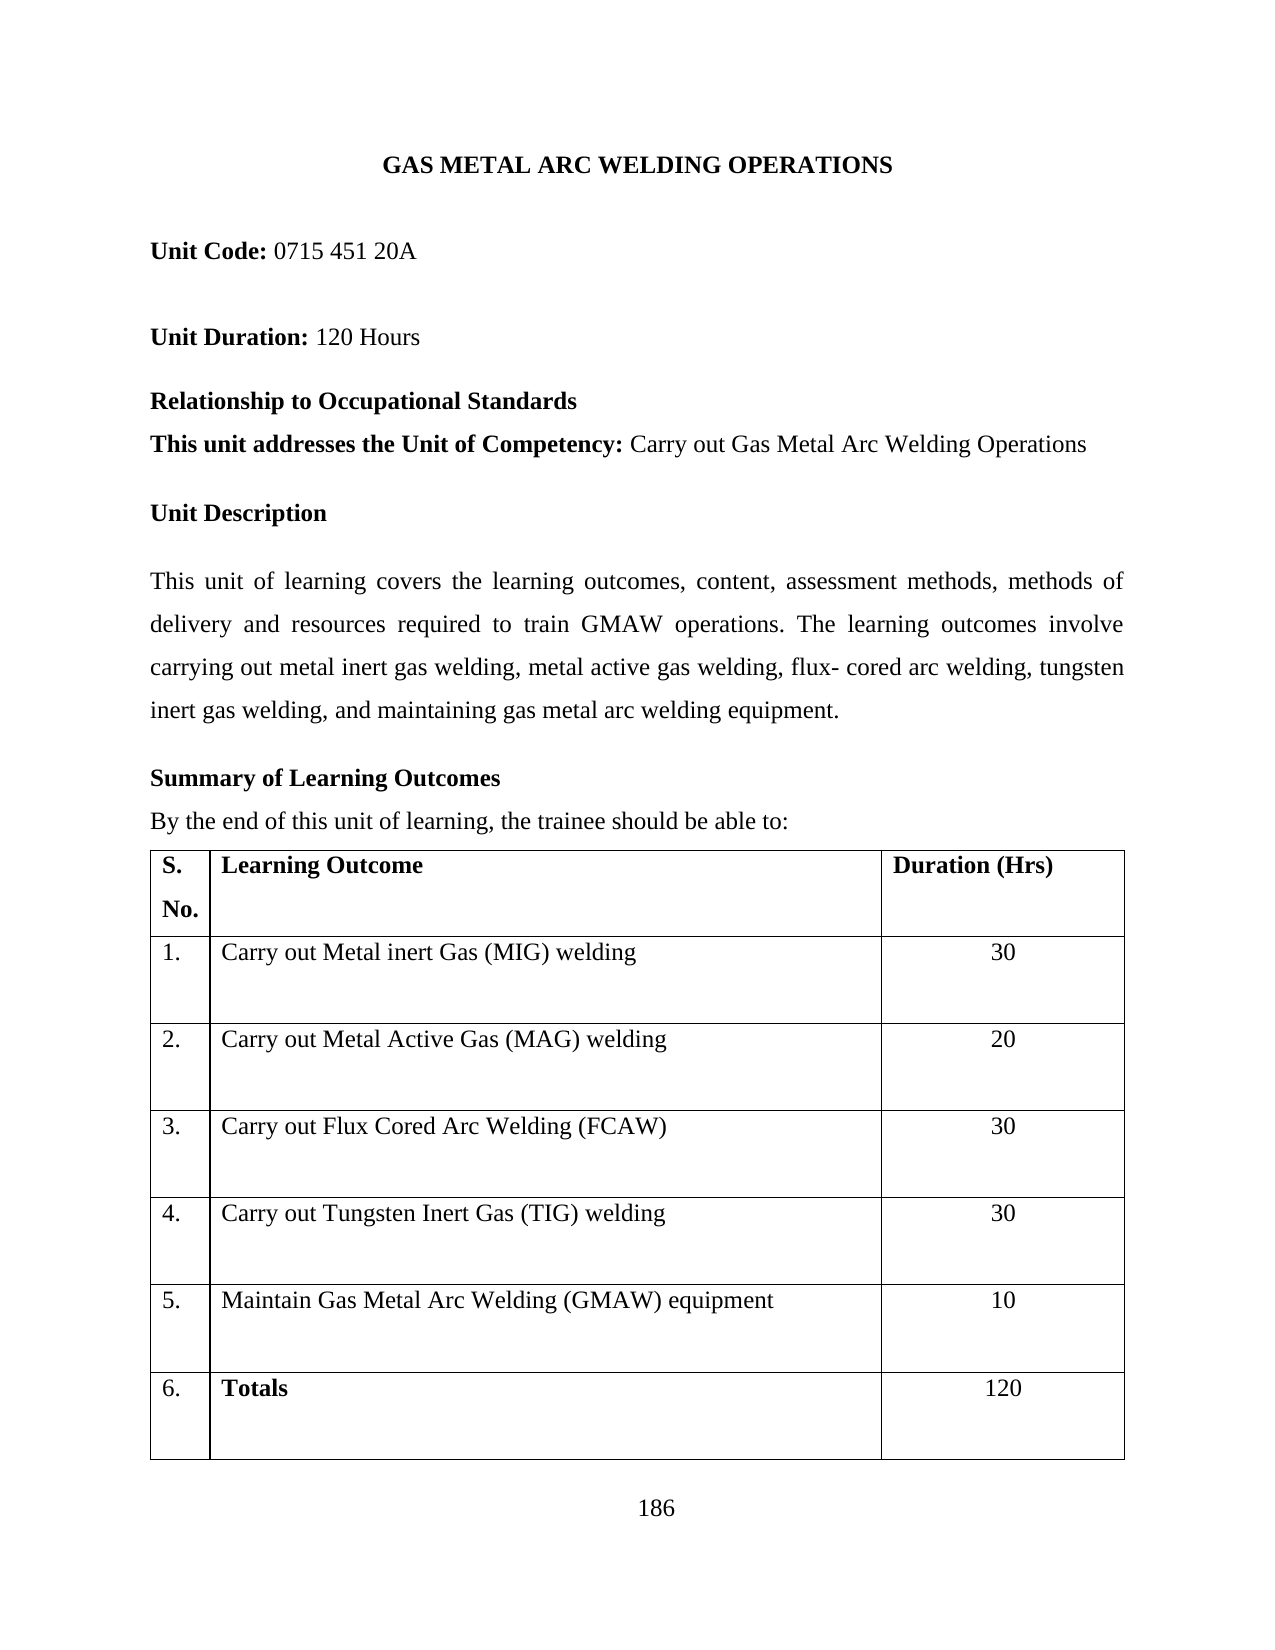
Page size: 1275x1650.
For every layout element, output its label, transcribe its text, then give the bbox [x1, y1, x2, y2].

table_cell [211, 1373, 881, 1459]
text Summary of Learning Outcomes [150, 763, 1125, 792]
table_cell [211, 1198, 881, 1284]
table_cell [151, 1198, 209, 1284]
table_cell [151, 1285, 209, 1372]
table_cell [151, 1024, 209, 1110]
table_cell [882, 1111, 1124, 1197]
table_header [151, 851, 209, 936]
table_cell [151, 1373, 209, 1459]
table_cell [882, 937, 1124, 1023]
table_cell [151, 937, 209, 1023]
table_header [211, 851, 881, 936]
text Unit Description [150, 498, 1125, 526]
text By the end of this unit of learning, the trainee should be able to: [150, 806, 1125, 835]
text This unit addresses the Unit of Competency: Carry out Gas Metal Arc Welding Operations [150, 429, 1125, 458]
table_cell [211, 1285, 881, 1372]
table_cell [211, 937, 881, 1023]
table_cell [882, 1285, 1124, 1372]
text Unit Duration: 120 Hours [150, 322, 1125, 351]
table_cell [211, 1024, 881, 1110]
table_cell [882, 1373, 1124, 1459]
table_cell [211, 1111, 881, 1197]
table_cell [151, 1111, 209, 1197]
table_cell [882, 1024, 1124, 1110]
subtitle GAS METAL ARC WELDING OPERATIONS [150, 150, 1125, 179]
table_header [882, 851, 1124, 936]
text Relationship to Occupational Standards [150, 386, 1125, 415]
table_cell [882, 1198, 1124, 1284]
text Unit Code: 0715 451 20A [150, 236, 1125, 265]
text This unit of learning covers the learning outcomes, content, assessment methods, methods of delivery and resources required to train GMAW operations. The learning outcomes involve carrying out metal inert gas welding, metal active gas welding, flux- cored arc welding, tungsten inert gas welding, and maintaining gas metal arc welding equipment. [150, 566, 1125, 724]
